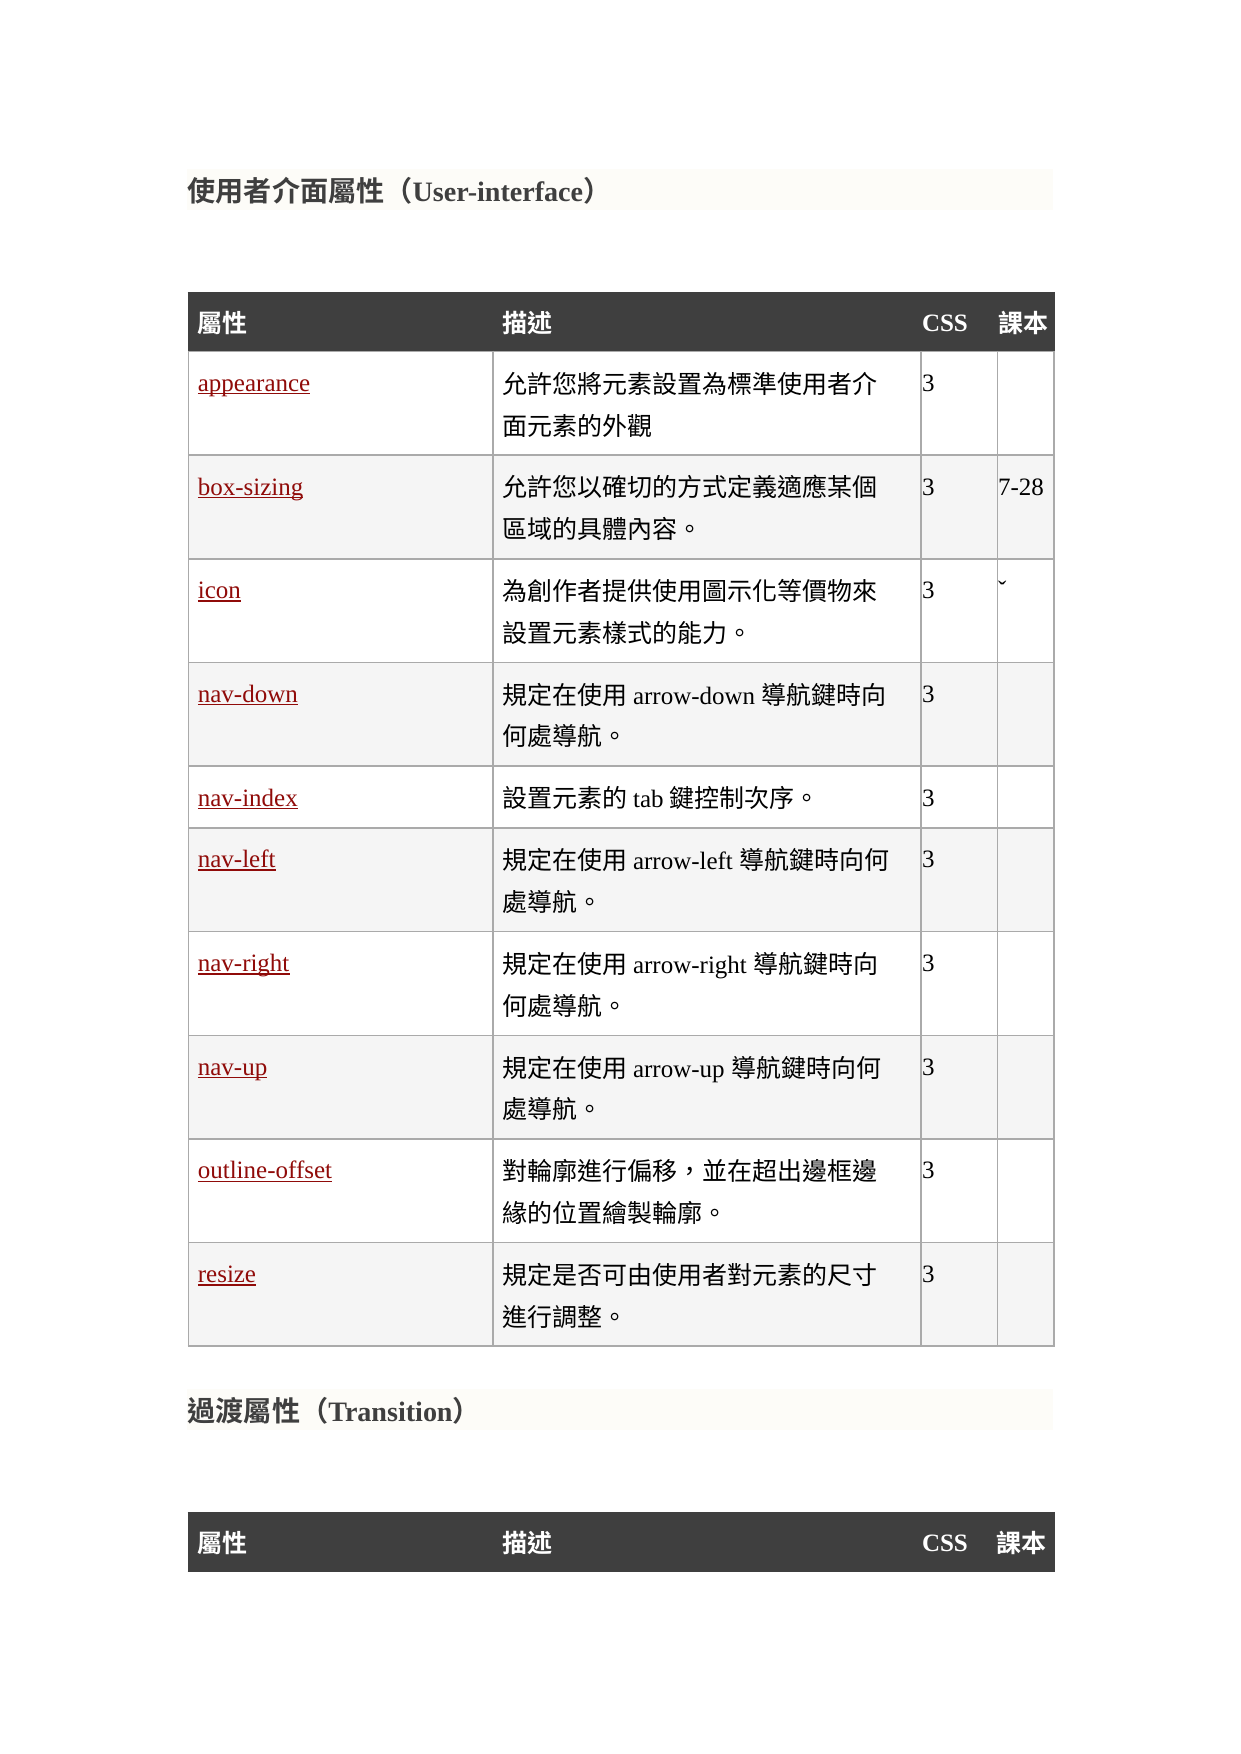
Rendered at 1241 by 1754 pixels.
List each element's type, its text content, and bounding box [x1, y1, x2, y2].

table_cell icon [189, 560, 492, 662]
table_cell 3 [922, 1243, 997, 1345]
table_cell [998, 1243, 1053, 1345]
table_header 描述 [494, 1513, 920, 1571]
table_cell 3 [922, 932, 997, 1034]
table_cell 允許您以確切的方式定義適應某個區域的具體內容。 [494, 456, 920, 558]
table_header 課本 [996, 1513, 1053, 1571]
table_cell 3 [922, 829, 997, 931]
table_cell 規定在使用 arrow-left 導航鍵時向何處導航。 [494, 829, 920, 931]
table_cell 規定在使用 arrow-up 導航鍵時向何處導航。 [494, 1036, 920, 1138]
table_cell 7-28 [998, 456, 1053, 558]
table_cell nav-up [189, 1036, 492, 1138]
table_cell 3 [922, 767, 997, 827]
table_cell outline-offset [189, 1140, 492, 1242]
table_cell 設置元素的 tab 鍵控制次序。 [494, 767, 920, 827]
table_cell 3 [922, 1036, 997, 1138]
table_cell [998, 352, 1053, 454]
table_cell [998, 663, 1053, 765]
table_header 課本 [998, 293, 1053, 351]
table_cell ˇ [998, 560, 1053, 662]
table_cell [998, 1140, 1053, 1242]
table_cell [998, 829, 1053, 931]
table_cell box-sizing [189, 456, 492, 558]
table_cell [998, 767, 1053, 827]
table_cell [998, 932, 1053, 1034]
table_cell nav-right [189, 932, 492, 1034]
table_cell 3 [922, 560, 997, 662]
table_header CSS [922, 1513, 994, 1571]
table_cell 對輪廓進行偏移，並在超出邊框邊緣的位置繪製輪廓。 [494, 1140, 920, 1242]
table_cell resize [189, 1243, 492, 1345]
subtitle 過渡屬性（Transition） [187, 1389, 1053, 1430]
table_cell 3 [922, 352, 997, 454]
table_cell appearance [189, 352, 492, 454]
table_cell 規定在使用 arrow-right 導航鍵時向何處導航。 [494, 932, 920, 1034]
table_cell 3 [922, 1140, 997, 1242]
table_cell nav-down [189, 663, 492, 765]
table_cell nav-index [189, 767, 492, 827]
table_cell nav-left [189, 829, 492, 931]
table_header 描述 [494, 293, 920, 351]
table_header 屬性 [189, 293, 492, 351]
table_cell 3 [922, 456, 997, 558]
subtitle 使用者介面屬性（User-interface） [187, 169, 1053, 210]
table_cell [998, 1036, 1053, 1138]
table_cell 為創作者提供使用圖示化等價物來設置元素樣式的能力。 [494, 560, 920, 662]
table_cell 3 [922, 663, 997, 765]
table_header 屬性 [189, 1513, 492, 1571]
table_cell 允許您將元素設置為標準使用者介面元素的外觀 [494, 352, 920, 454]
table_cell 規定是否可由使用者對元素的尺寸進行調整。 [494, 1243, 920, 1345]
table_cell 規定在使用 arrow-down 導航鍵時向何處導航。 [494, 663, 920, 765]
table_header CSS [922, 293, 997, 351]
